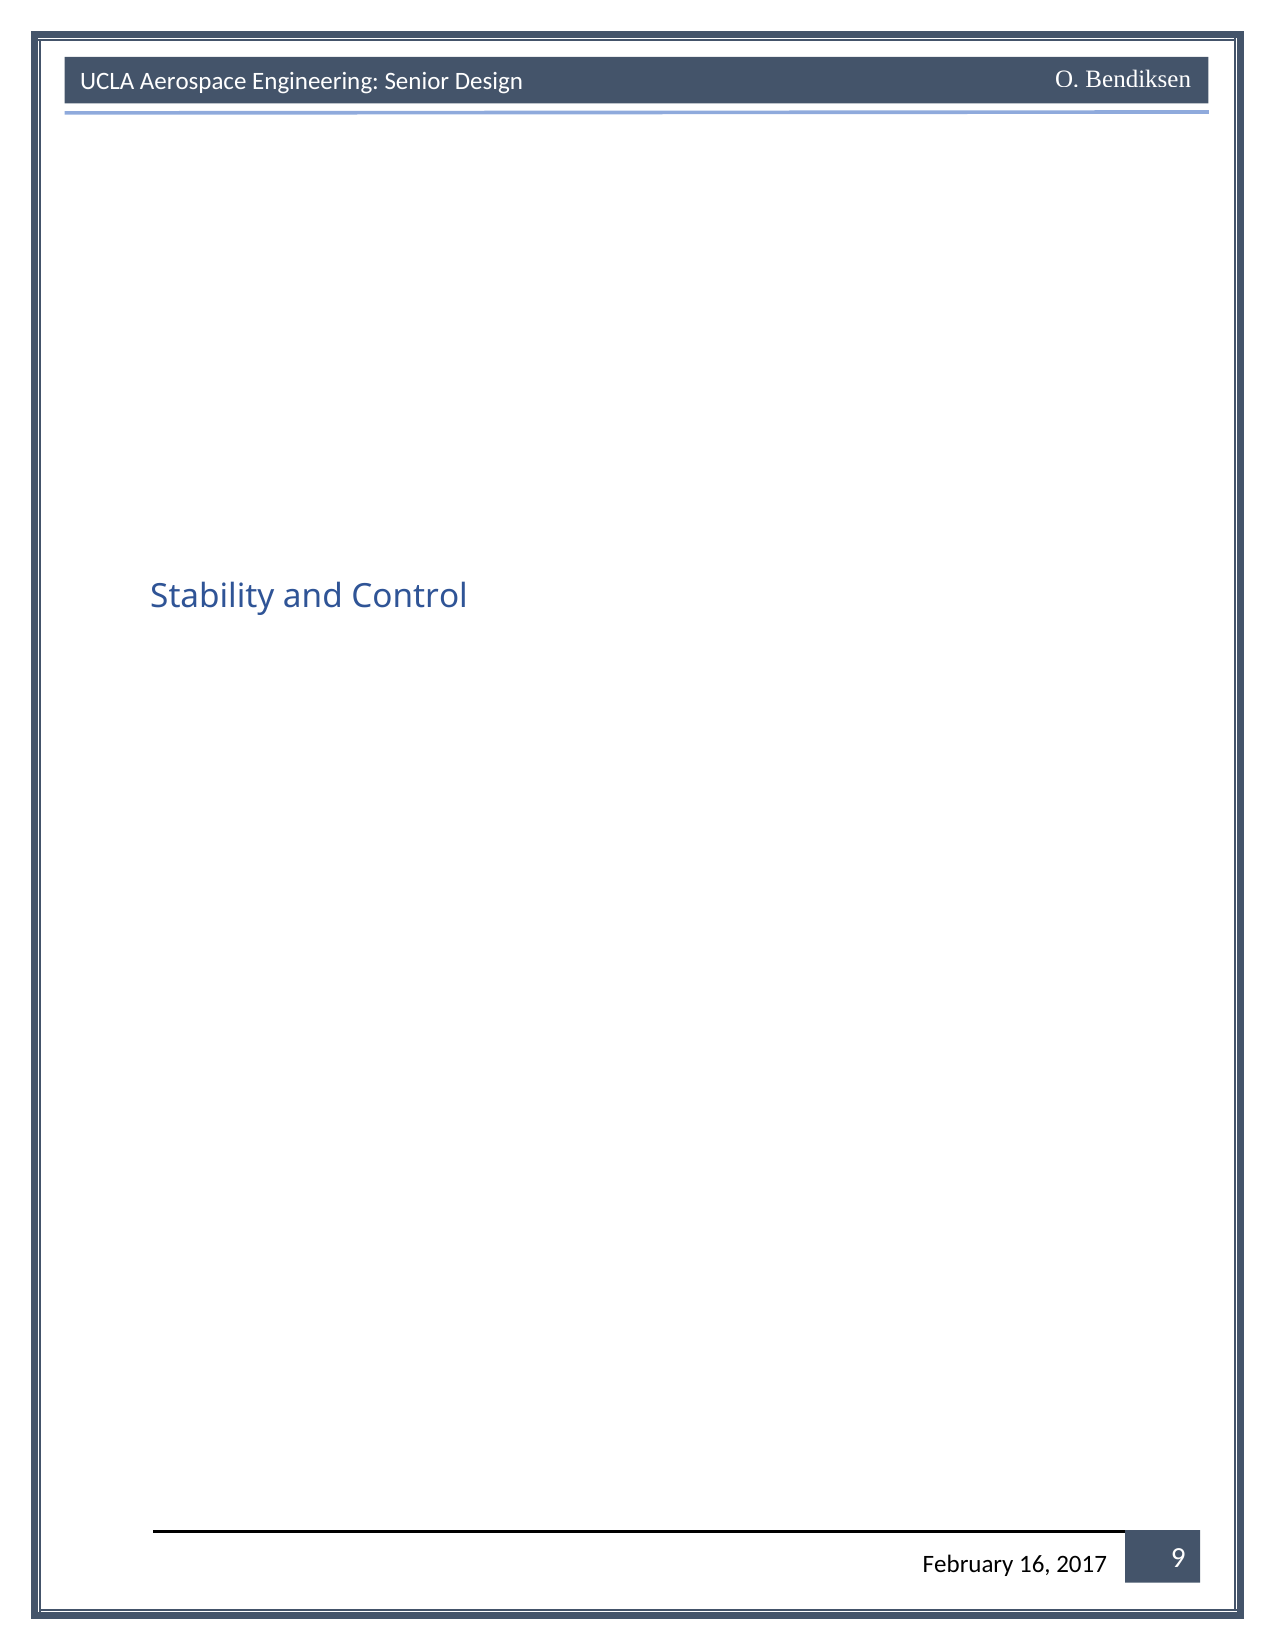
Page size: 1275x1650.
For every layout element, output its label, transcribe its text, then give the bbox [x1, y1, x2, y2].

subtitle Stability and Control [150, 572, 1125, 617]
